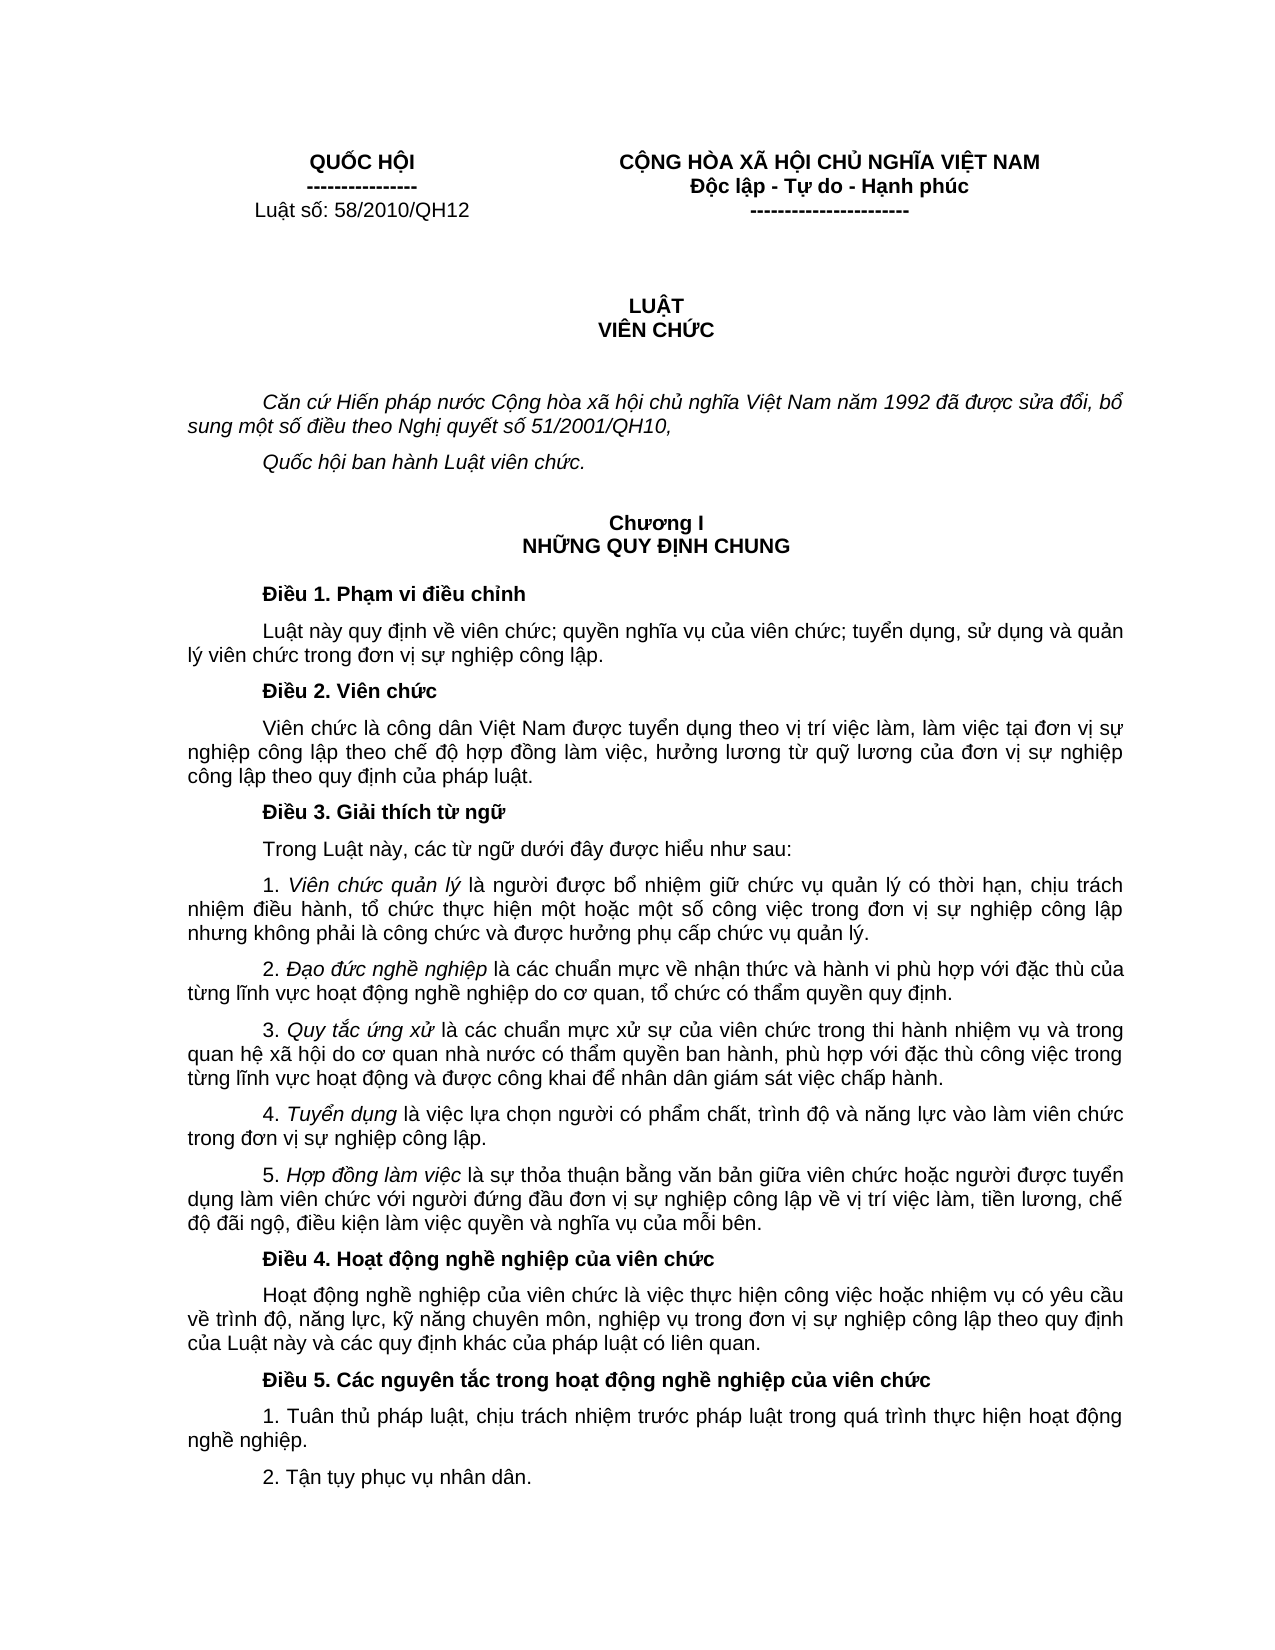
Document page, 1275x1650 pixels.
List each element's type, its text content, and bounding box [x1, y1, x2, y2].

table_header CỘNG HÒA XÃ HỘI CHỦ NGHĨA VIỆT NAM Độc lập - Tự do - Hạnh phúc ----------------------- [536, 150, 1123, 246]
text NHỮNG QUY ĐỊNH CHUNG [187, 534, 1125, 558]
text Chương I [187, 510, 1125, 534]
text Điều 5. Các nguyên tắc trong hoạt động nghề nghiệp của viên chức [187, 1368, 1125, 1392]
text 2. Tận tụy phục vụ nhân dân. [187, 1464, 1125, 1488]
text Điều 4. Hoạt động nghề nghiệp của viên chức [187, 1247, 1125, 1271]
text Trong Luật này, các từ ngữ dưới đây được hiểu như sau: [187, 836, 1125, 860]
text Hoạt động nghề nghiệp của viên chức là việc thực hiện công việc hoặc nhiệm vụ có yêu cầu về trình độ, năng lực, kỹ năng chuyên môn, nghiệp vụ trong đơn vị sự nghiệp công lập theo quy định của Luật này và các quy định khác của pháp luật có liên quan. [187, 1283, 1125, 1355]
text 3. Quy tắc ứng xử là các chuẩn mực xử sự của viên chức trong thi hành nhiệm vụ và trong quan hệ xã hội do cơ quan nhà nước có thẩm quyền ban hành, phù hợp với đặc thù công việc trong từng lĩnh vực hoạt động và được công khai để nhân dân giám sát việc chấp hành. [187, 1018, 1125, 1089]
text Căn cứ Hiến pháp nước Cộng hòa xã hội chủ nghĩa Việt Nam năm 1992 đã được sửa đổi, bổ sung một số điều theo Nghị quyết số 51/2001/QH10, [187, 389, 1125, 437]
text 4. Tuyển dụng là việc lựa chọn người có phẩm chất, trình độ và năng lực vào làm viên chức trong đơn vị sự nghiệp công lập. [187, 1102, 1125, 1150]
text 1. Viên chức quản lý là người được bổ nhiệm giữ chức vụ quản lý có thời hạn, chịu trách nhiệm điều hành, tổ chức thực hiện một hoặc một số công việc trong đơn vị sự nghiệp công lập nhưng không phải là công chức và được hưởng phụ cấp chức vụ quản lý. [187, 873, 1125, 945]
table_header QUỐC HỘI ---------------- Luật số: 58/2010/QH12 [188, 150, 536, 246]
text 1. Tuân thủ pháp luật, chịu trách nhiệm trước pháp luật trong quá trình thực hiện hoạt động nghề nghiệp. [187, 1404, 1125, 1452]
text Điều 2. Viên chức [187, 679, 1125, 703]
text Quốc hội ban hành Luật viên chức. [187, 450, 1125, 474]
text Điều 1. Phạm vi điều chỉnh [187, 582, 1125, 606]
text 5. Hợp đồng làm việc là sự thỏa thuận bằng văn bản giữa viên chức hoặc người được tuyển dụng làm viên chức với người đứng đầu đơn vị sự nghiệp công lập về vị trí việc làm, tiền lương, chế độ đãi ngộ, điều kiện làm việc quyền và nghĩa vụ của mỗi bên. [187, 1162, 1125, 1234]
text LUẬT [187, 294, 1125, 318]
text Luật này quy định về viên chức; quyền nghĩa vụ của viên chức; tuyển dụng, sử dụng và quản lý viên chức trong đơn vị sự nghiệp công lập. [187, 619, 1125, 667]
text 2. Đạo đức nghề nghiệp là các chuẩn mực về nhận thức và hành vi phù hợp với đặc thù của từng lĩnh vực hoạt động nghề nghiệp do cơ quan, tổ chức có thẩm quyền quy định. [187, 957, 1125, 1005]
text Điều 3. Giải thích từ ngữ [187, 800, 1125, 824]
text VIÊN CHỨC [187, 318, 1125, 342]
text Viên chức là công dân Việt Nam được tuyển dụng theo vị trí việc làm, làm việc tại đơn vị sự nghiệp công lập theo chế độ hợp đồng làm việc, hưởng lương từ quỹ lương của đơn vị sự nghiệp công lập theo quy định của pháp luật. [187, 716, 1125, 787]
